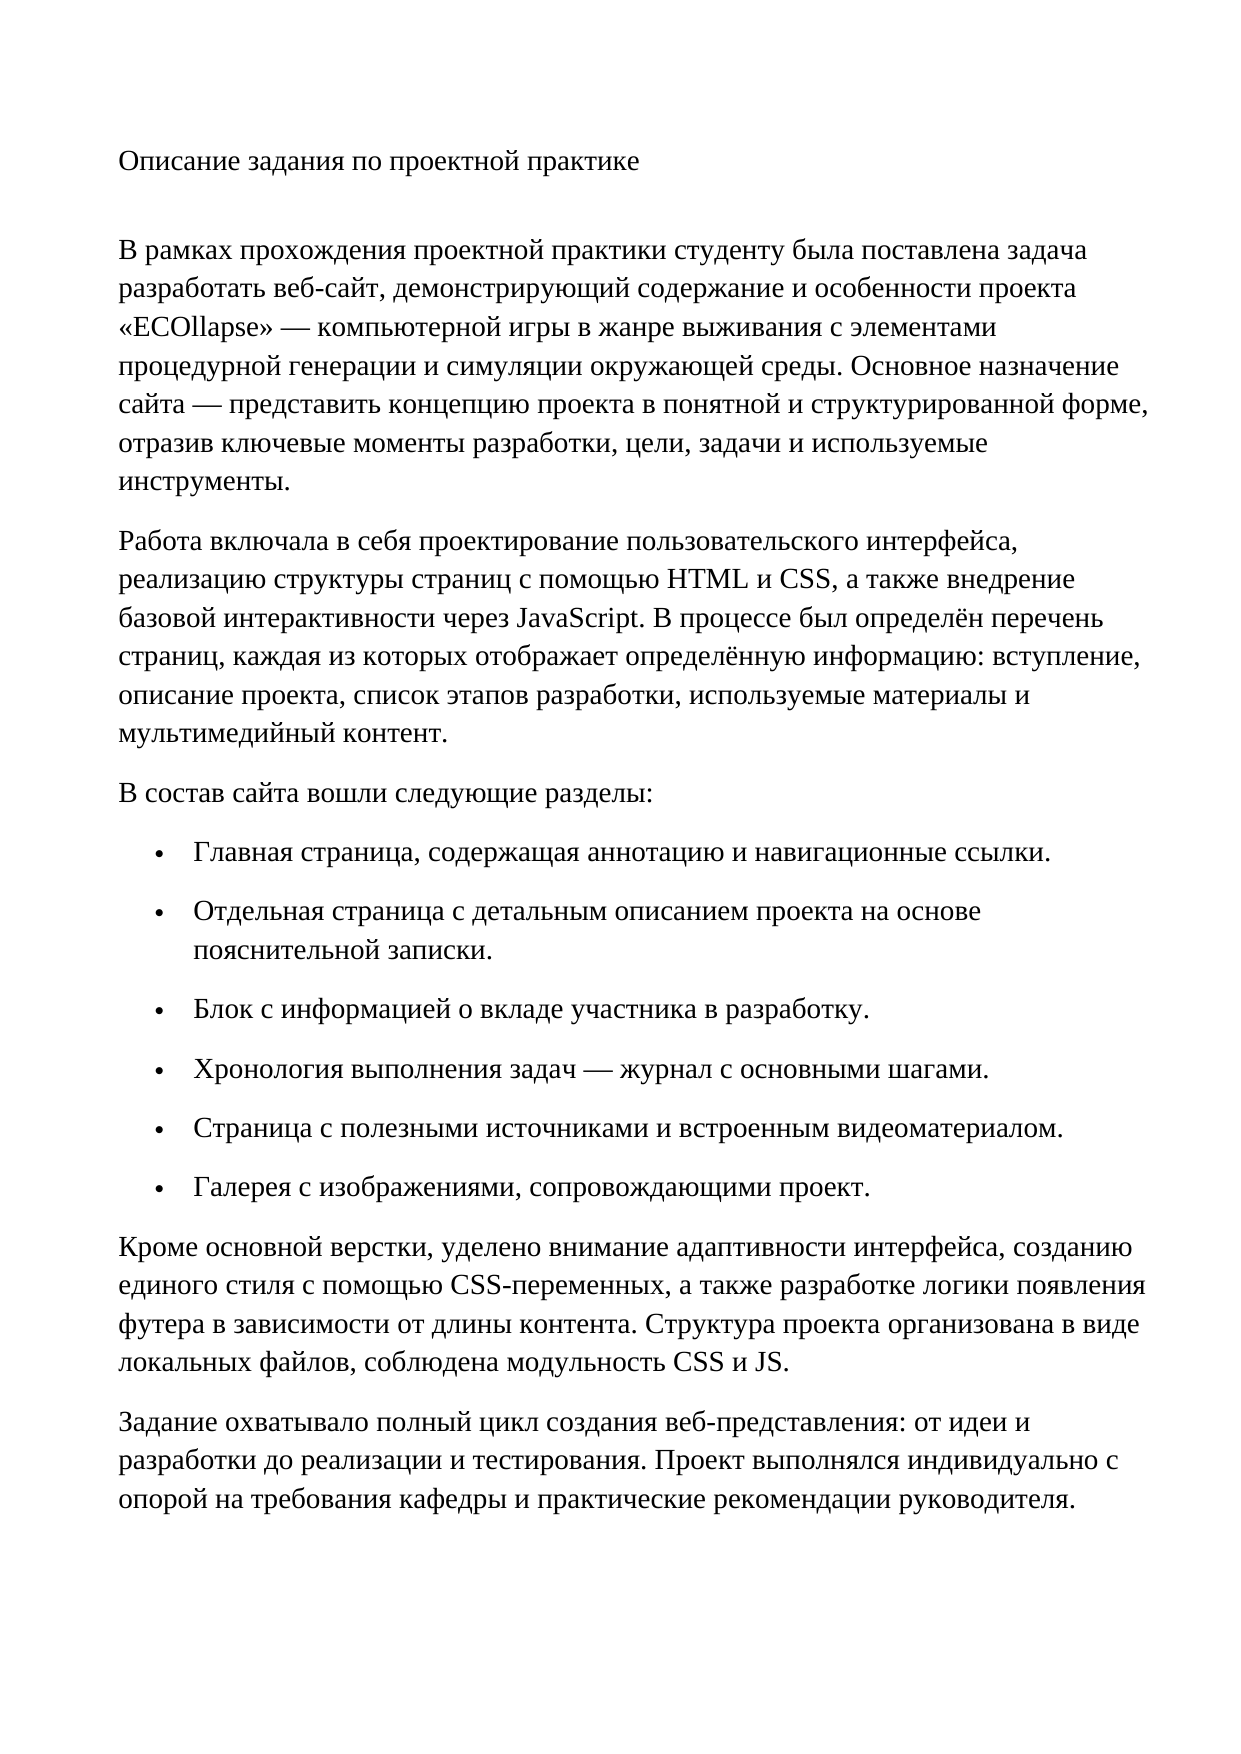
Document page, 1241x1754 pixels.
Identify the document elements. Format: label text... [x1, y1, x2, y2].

text Кроме основной верстки, уделено внимание адаптивности интерфейса, созданию единого стиля с помощью CSS-переменных, а также разработке логики появления футера в зависимости от длины контента. Структура проекта организована в виде локальных файлов, соблюдена модульность CSS и JS. [118, 1229, 1152, 1378]
list Галерея с изображениями, сопровождающими проект. [156, 1169, 1152, 1203]
list Главная страница, содержащая аннотацию и навигационные ссылки. [156, 834, 1152, 868]
text Работа включала в себя проектирование пользовательского интерфейса, реализацию структуры страниц с помощью HTML и CSS, а также внедрение базовой интерактивности через JavaScript. В процессе был определён перечень страниц, каждая из которых отображает определённую информацию: вступление, описание проекта, список этапов разработки, используемые материалы и мультимедийный контент. [118, 523, 1152, 749]
list Блок с информацией о вкладе участника в разработку. [156, 991, 1152, 1025]
text В состав сайта вошли следующие разделы: [118, 775, 1152, 808]
text Задание охватывало полный цикл создания веб-представления: от идеи и разработки до реализации и тестирования. Проект выполнялся индивидуально с опорой на требования кафедры и практические рекомендации руководителя. [118, 1404, 1152, 1514]
text В рамках прохождения проектной практики студенту была поставлена задача разработать веб-сайт, демонстрирующий содержание и особенности проекта «ECOllapse» — компьютерной игры в жанре выживания с элементами процедурной генерации и симуляции окружающей среды. Основное назначение сайта — представить концепцию проекта в понятной и структурированной форме, отразив ключевые моменты разработки, цели, задачи и используемые инструменты. [118, 232, 1152, 497]
subtitle Описание задания по проектной практике [118, 143, 1152, 177]
list Хронология выполнения задач — журнал с основными шагами. [156, 1051, 1152, 1084]
list Отдельная страница с детальным описанием проекта на основе пояснительной записки. [156, 893, 1152, 966]
list Страница с полезными источниками и встроенным видеоматериалом. [156, 1110, 1152, 1144]
